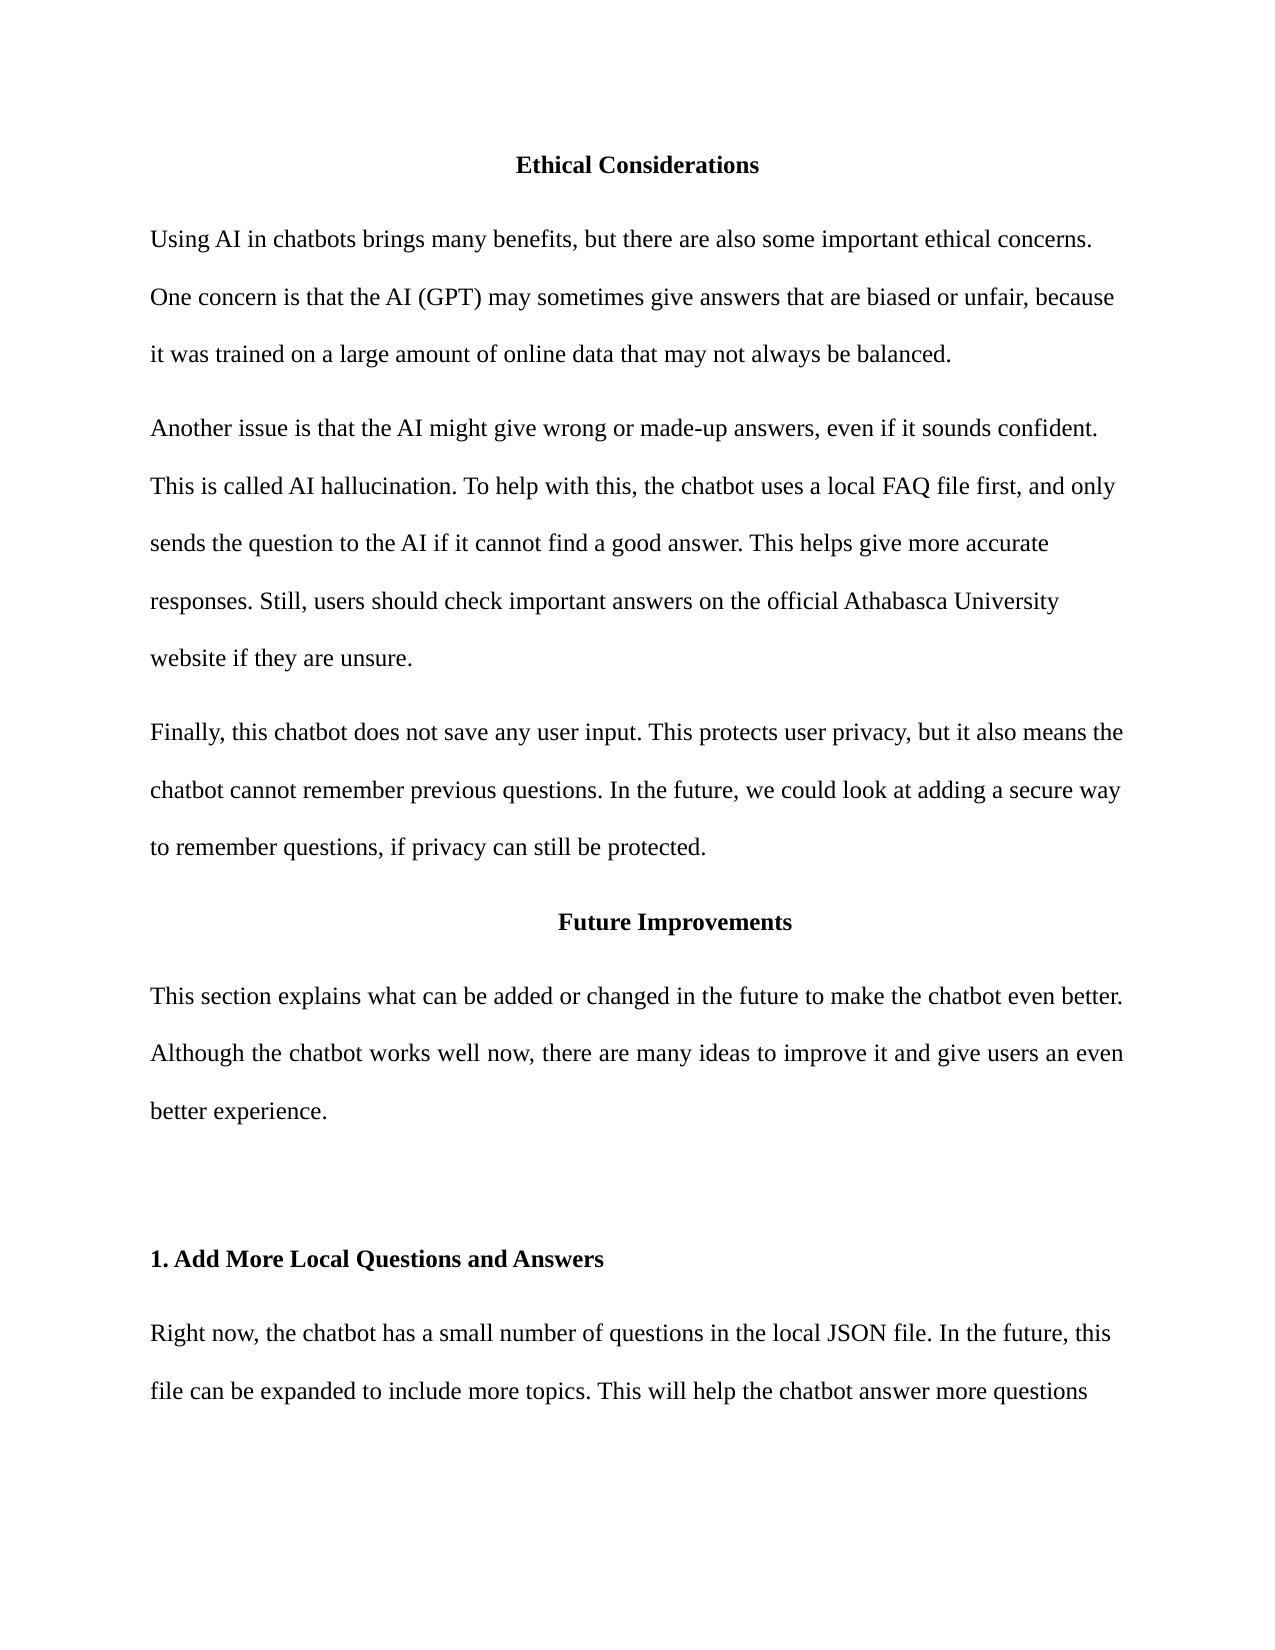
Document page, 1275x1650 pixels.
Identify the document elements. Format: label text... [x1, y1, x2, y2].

text Using AI in chatbots brings many benefits, but there are also some important ethical concerns. One concern is that the AI (GPT) may sometimes give answers that are biased or unfair, because it was trained on a large amount of online data that may not always be balanced. [150, 224, 1125, 368]
text Ethical Considerations [150, 150, 1125, 179]
text Finally, this chatbot does not save any user input. This protects user privacy, but it also means the chatbot cannot remember previous questions. In the future, we could look at adding a secure way to remember questions, if privacy can still be protected. [150, 717, 1125, 861]
text 1. Add More Local Questions and Answers [150, 1244, 1125, 1273]
text This section explains what can be added or changed in the future to make the chatbot even better. Although the chatbot works well now, there are many ideas to improve it and give users an even better experience. [150, 981, 1125, 1124]
text Another issue is that the AI might give wrong or made-up answers, even if it sounds confident. This is called AI hallucination. To help with this, the chatbot uses a local FAQ file first, and only sends the question to the AI if it cannot find a good answer. This helps give more accurate responses. Still, users should check important answers on the official Athabasca University website if they are unsure. [150, 413, 1125, 672]
text Future Improvements [225, 907, 1125, 935]
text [150, 1318, 1125, 1404]
